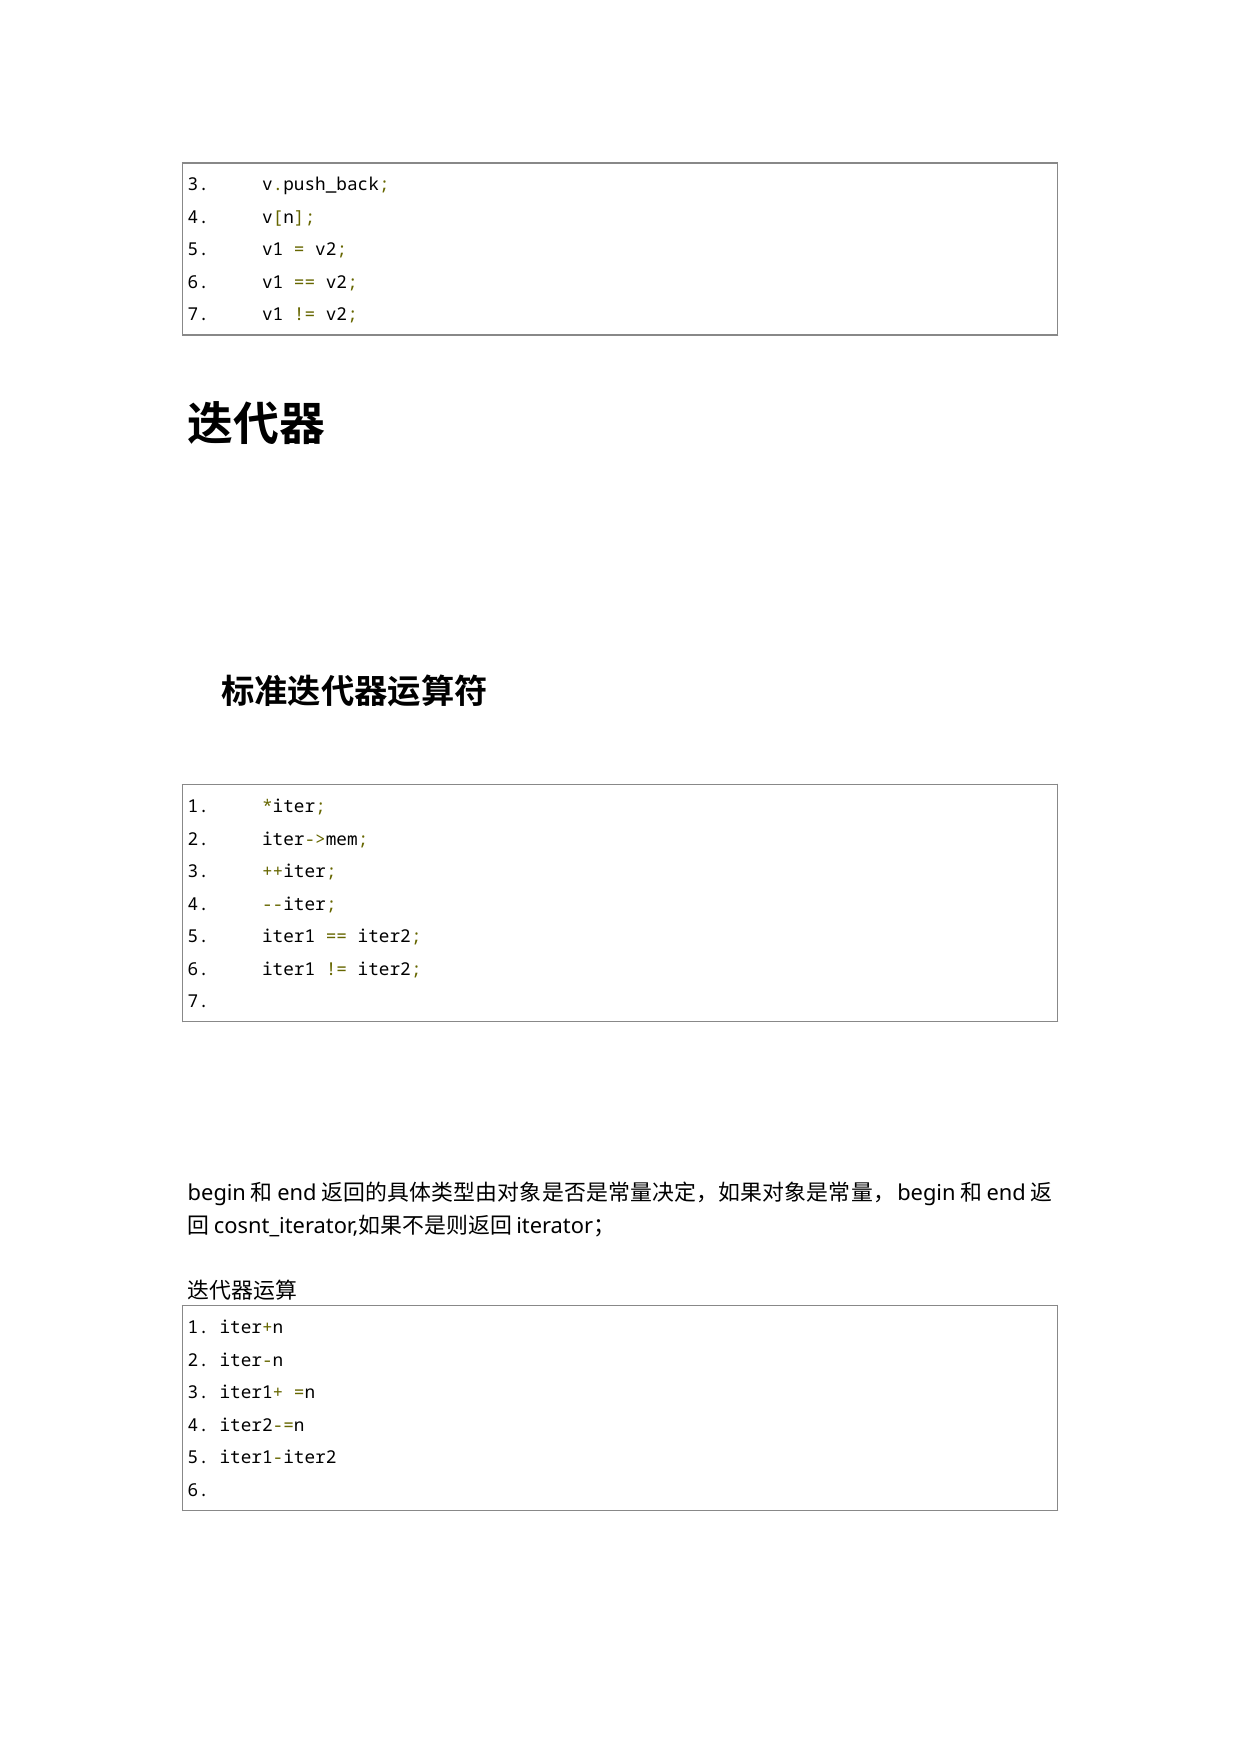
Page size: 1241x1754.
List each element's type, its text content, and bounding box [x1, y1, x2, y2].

text 迭代器运算 [187, 1272, 1053, 1305]
subtitle 标准迭代器运算符 [187, 656, 1053, 721]
subtitle 迭代器 [187, 371, 1053, 469]
text 6. iter1 != iter2; [187, 952, 1053, 978]
text 6. v1 == v2; [187, 265, 1053, 292]
text 5. iter1 == iter2; [187, 919, 1053, 952]
text 3. ++iter; [187, 854, 1053, 887]
text 3. v.push_back; [183, 164, 1057, 200]
text 2. iter->mem; [187, 822, 1053, 854]
text 4. iter2-=n [187, 1408, 1053, 1441]
text begin和end返回的具体类型由对象是否是常量决定，如果对象是常量，begin和end返回cosnt_iterator,如果不是则返回iterator； [187, 1175, 1053, 1240]
text 3. iter1+ =n [187, 1376, 1053, 1408]
text 5. v1 = v2; [187, 233, 1053, 265]
text 1. iter+n [183, 1306, 1057, 1343]
text 6. [183, 1467, 1057, 1510]
text 4. --iter; [187, 887, 1053, 919]
text 1. *iter; [183, 785, 1057, 822]
text 5. iter1-iter2 [187, 1441, 1053, 1467]
text 7. v1 != v2; [183, 292, 1057, 334]
text 4. v[n]; [187, 200, 1053, 233]
text 7. [183, 978, 1057, 1021]
text 2. iter-n [187, 1343, 1053, 1376]
